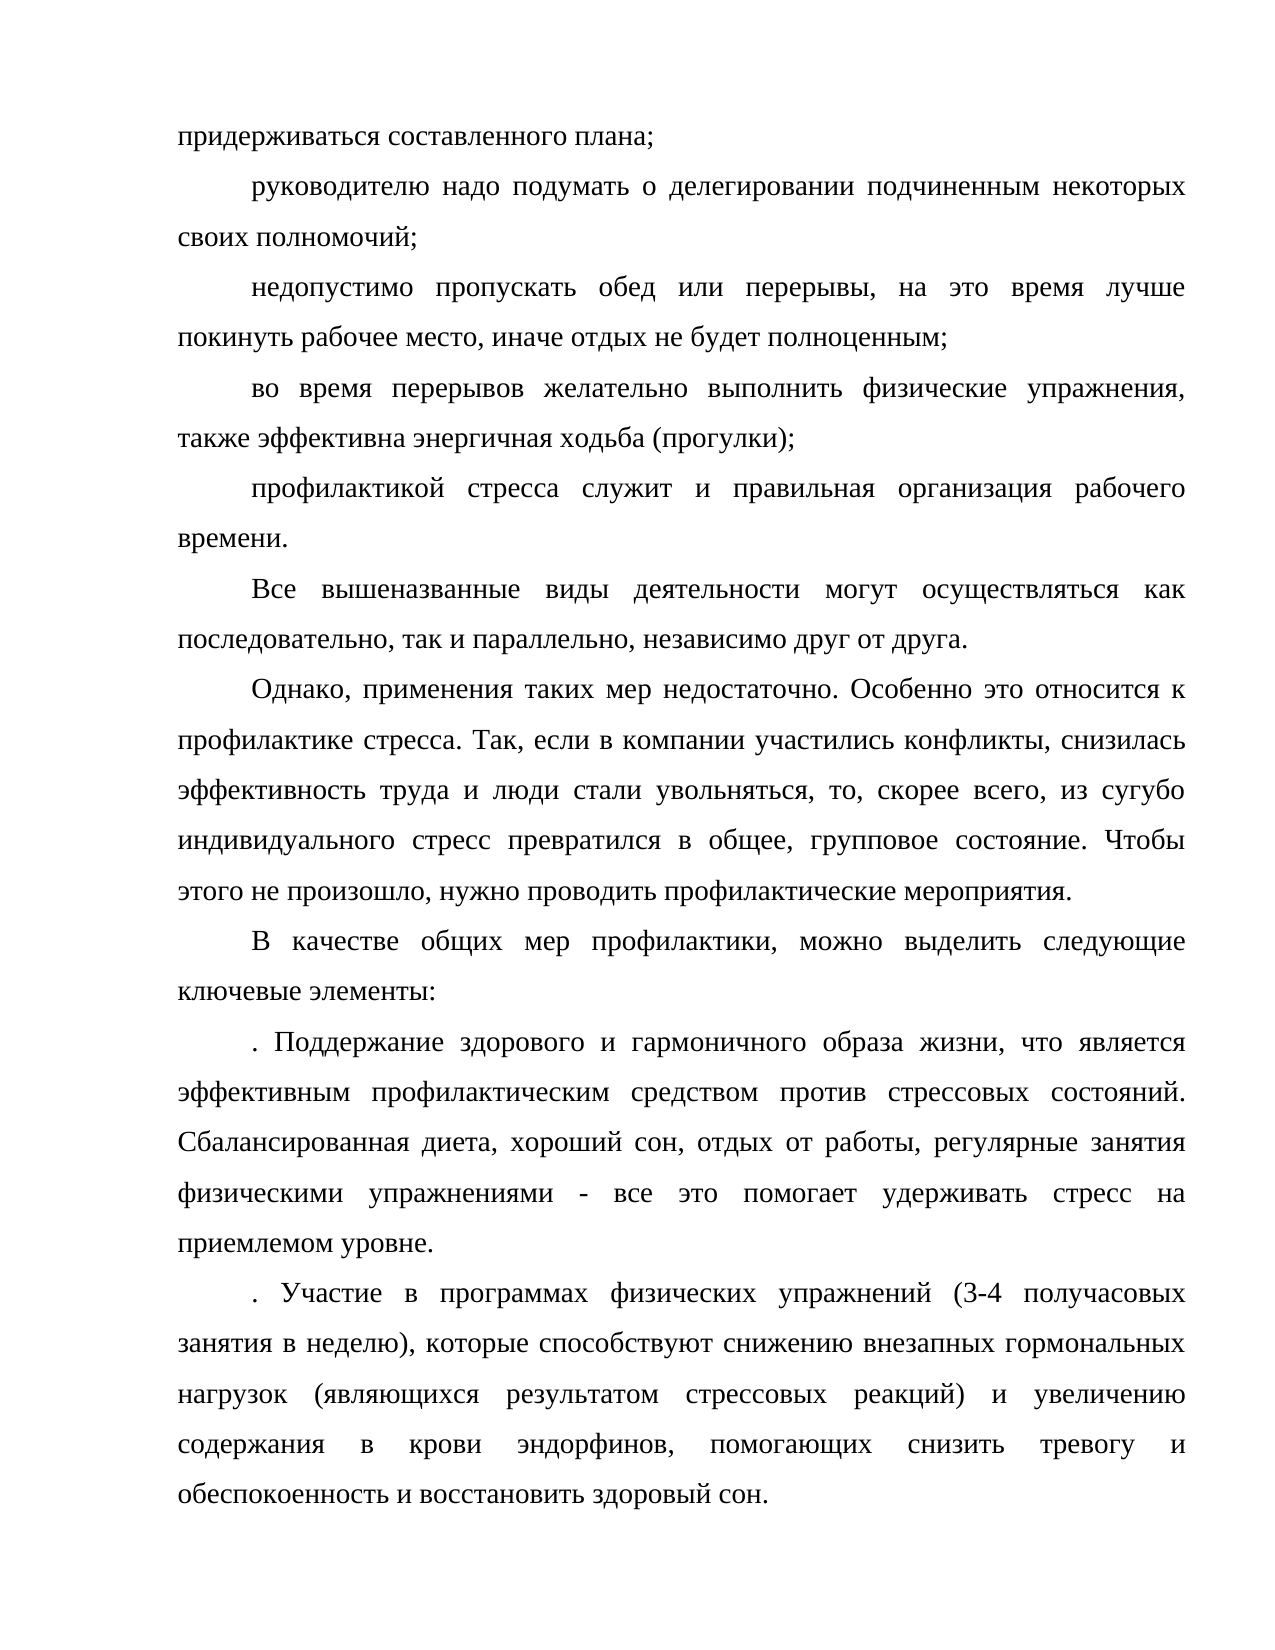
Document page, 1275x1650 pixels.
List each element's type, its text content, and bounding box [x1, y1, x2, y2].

text недопустимо пропускать обед или перерывы, на это время лучше покинуть рабочее место, иначе отдых не будет полноценным; [177, 269, 1186, 353]
text . Участие в программах физических упражнений (3-4 получасовых занятия в неделю), которые способствуют снижению внезапных гормональных нагрузок (являющихся результатом стрессовых реакций) и увеличению содержания в крови эндорфинов, помогающих снизить тревогу и обеспокоенность и восстановить здоровый сон. [177, 1275, 1186, 1510]
text Однако, применения таких мер недостаточно. Особенно это относится к профилактике стресса. Так, если в компании участились конфликты, снизилась эффективность труда и люди стали увольняться, то, скорее всего, из сугубо индивидуального стресс превратился в общее, групповое состояние. Чтобы этого не произошло, нужно проводить профилактические мероприятия. [177, 672, 1186, 906]
text В качестве общих мер профилактики, можно выделить следующие ключевые элементы: [177, 923, 1186, 1007]
text . Поддержание здорового и гармоничного образа жизни, что является эффективным профилактическим средством против стрессовых состояний. Сбалансированная диета, хороший сон, отдых от работы, регулярные занятия физическими упражнениями - все это помогает удерживать стресс на приемлемом уровне. [177, 1024, 1186, 1258]
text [177, 118, 1186, 152]
text во время перерывов желательно выполнить физические упражнения, также эффективна энергичная ходьба (прогулки); [177, 370, 1186, 453]
text руководителю надо подумать о делегировании подчиненным некоторых своих полномочий; [177, 168, 1186, 252]
text Все вышеназванные виды деятельности могут осуществляться как последовательно, так и параллельно, независимо друг от друга. [177, 571, 1186, 655]
text профилактикой стресса служит и правильная организация рабочего времени. [177, 470, 1186, 554]
